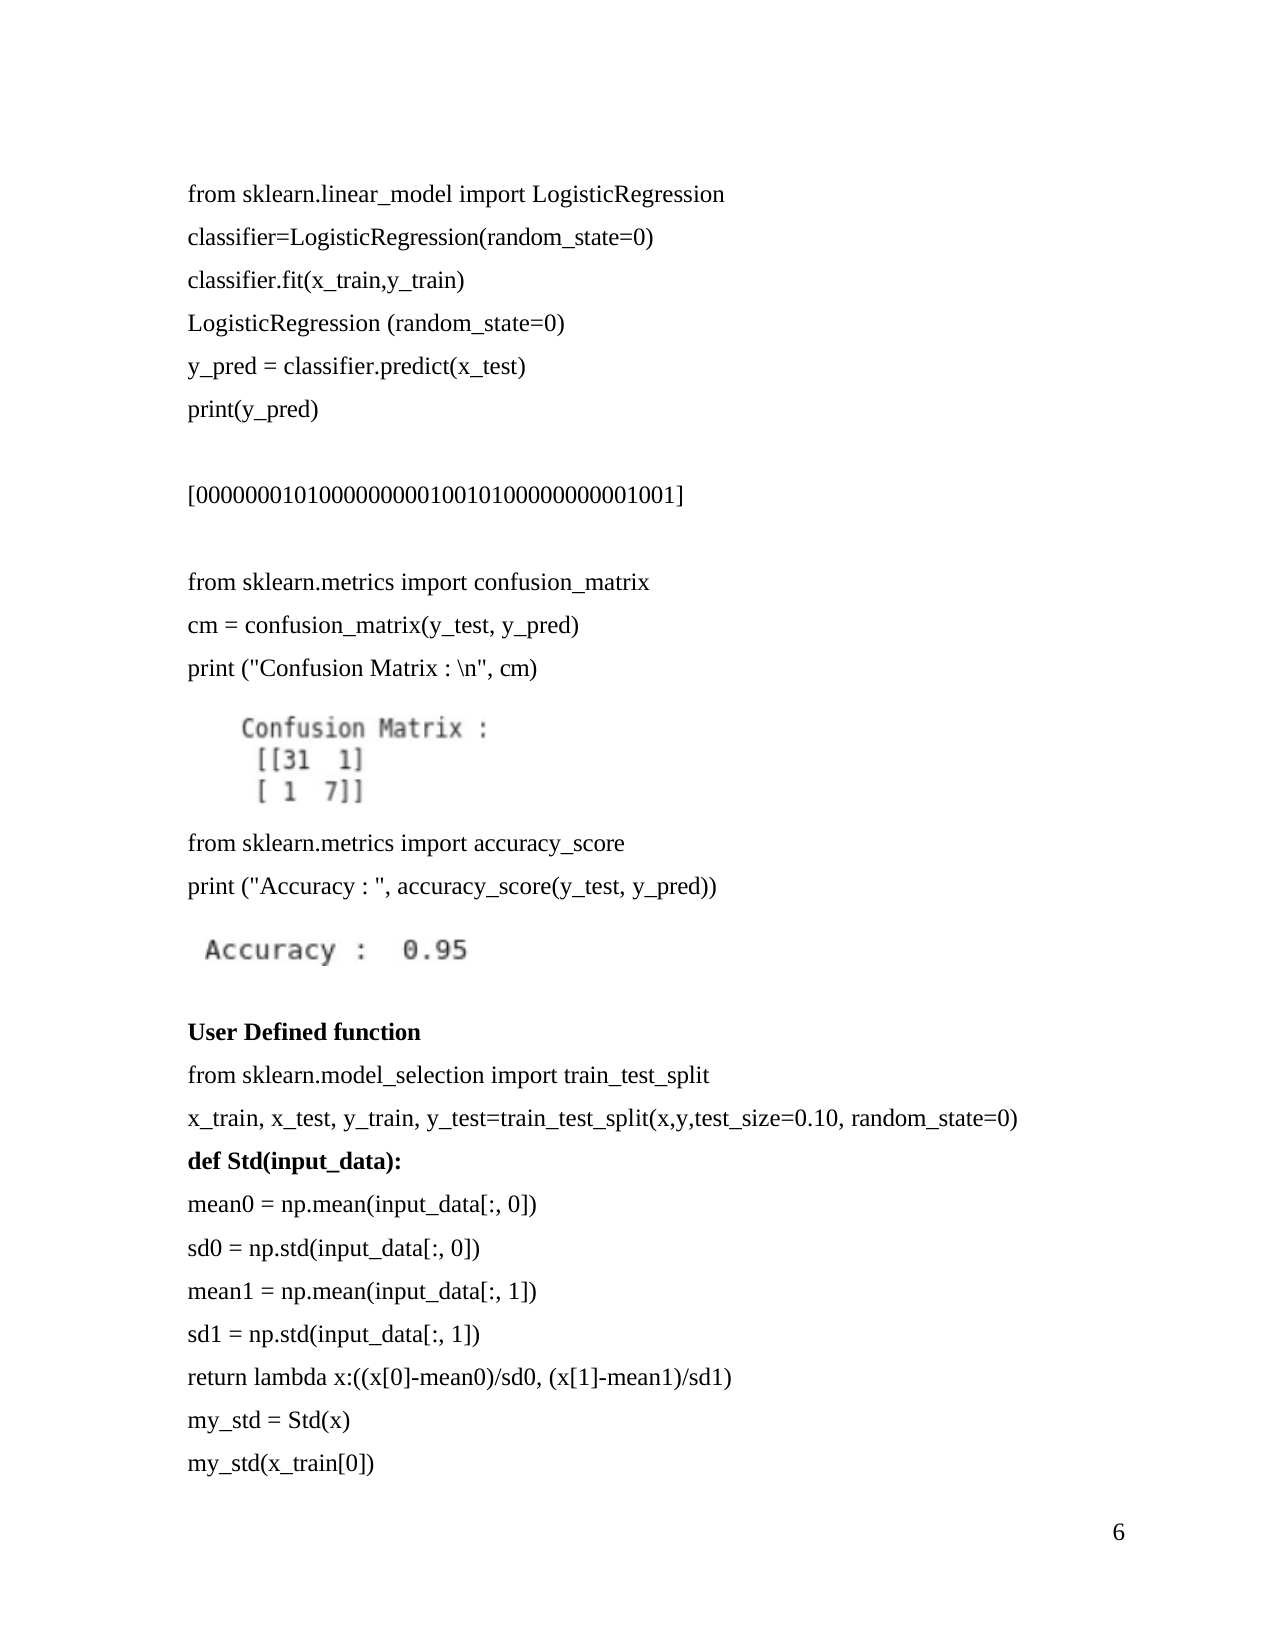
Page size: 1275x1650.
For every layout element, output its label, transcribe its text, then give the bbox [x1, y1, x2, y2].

text [000000010100000000010010100000000001001] [187, 481, 1189, 509]
text mean0 = np.mean(input_data[:, 0]) sd0 = np.std(input_data[:, 0]) mean1 = np.mean(input_data[:, 1]) sd1 = np.std(input_data[:, 1]) [187, 1189, 542, 1348]
subtitle def Std(input_data): [187, 1146, 1189, 1175]
subtitle User Defined function [187, 1017, 1189, 1046]
text from sklearn.linear_model import LogisticRegression classifier=LogisticRegression(random_state=0) classifier.fit(x_train,y_train) [187, 179, 858, 294]
text from sklearn.metrics import confusion_matrix cm = confusion_matrix(y_test, y_pred) [187, 567, 672, 639]
text return lambda x:((x[0]-mean0)/sd0, (x[1]-mean1)/sd1) my_std = Std(x) [187, 1362, 747, 1434]
text LogisticRegression (random_state=0) y_pred = classifier.predict(x_test) print(y_pred) [187, 308, 565, 423]
picture [204, 939, 469, 966]
text print ("Accuracy : ", accuracy_score(y_test, y_pred)) [187, 871, 1189, 900]
text print ("Confusion Matrix : \n", cm) [187, 653, 1189, 682]
text from sklearn.metrics import accuracy_score [187, 737, 1189, 857]
text from sklearn.model_selection import train_test_split [187, 1060, 1189, 1089]
picture [240, 715, 487, 805]
text x_train, x_test, y_train, y_test=train_test_split(x,y,test_size=0.10, random_state=0) [187, 1103, 1189, 1132]
text my_std(x_train[0]) [187, 1448, 1189, 1477]
